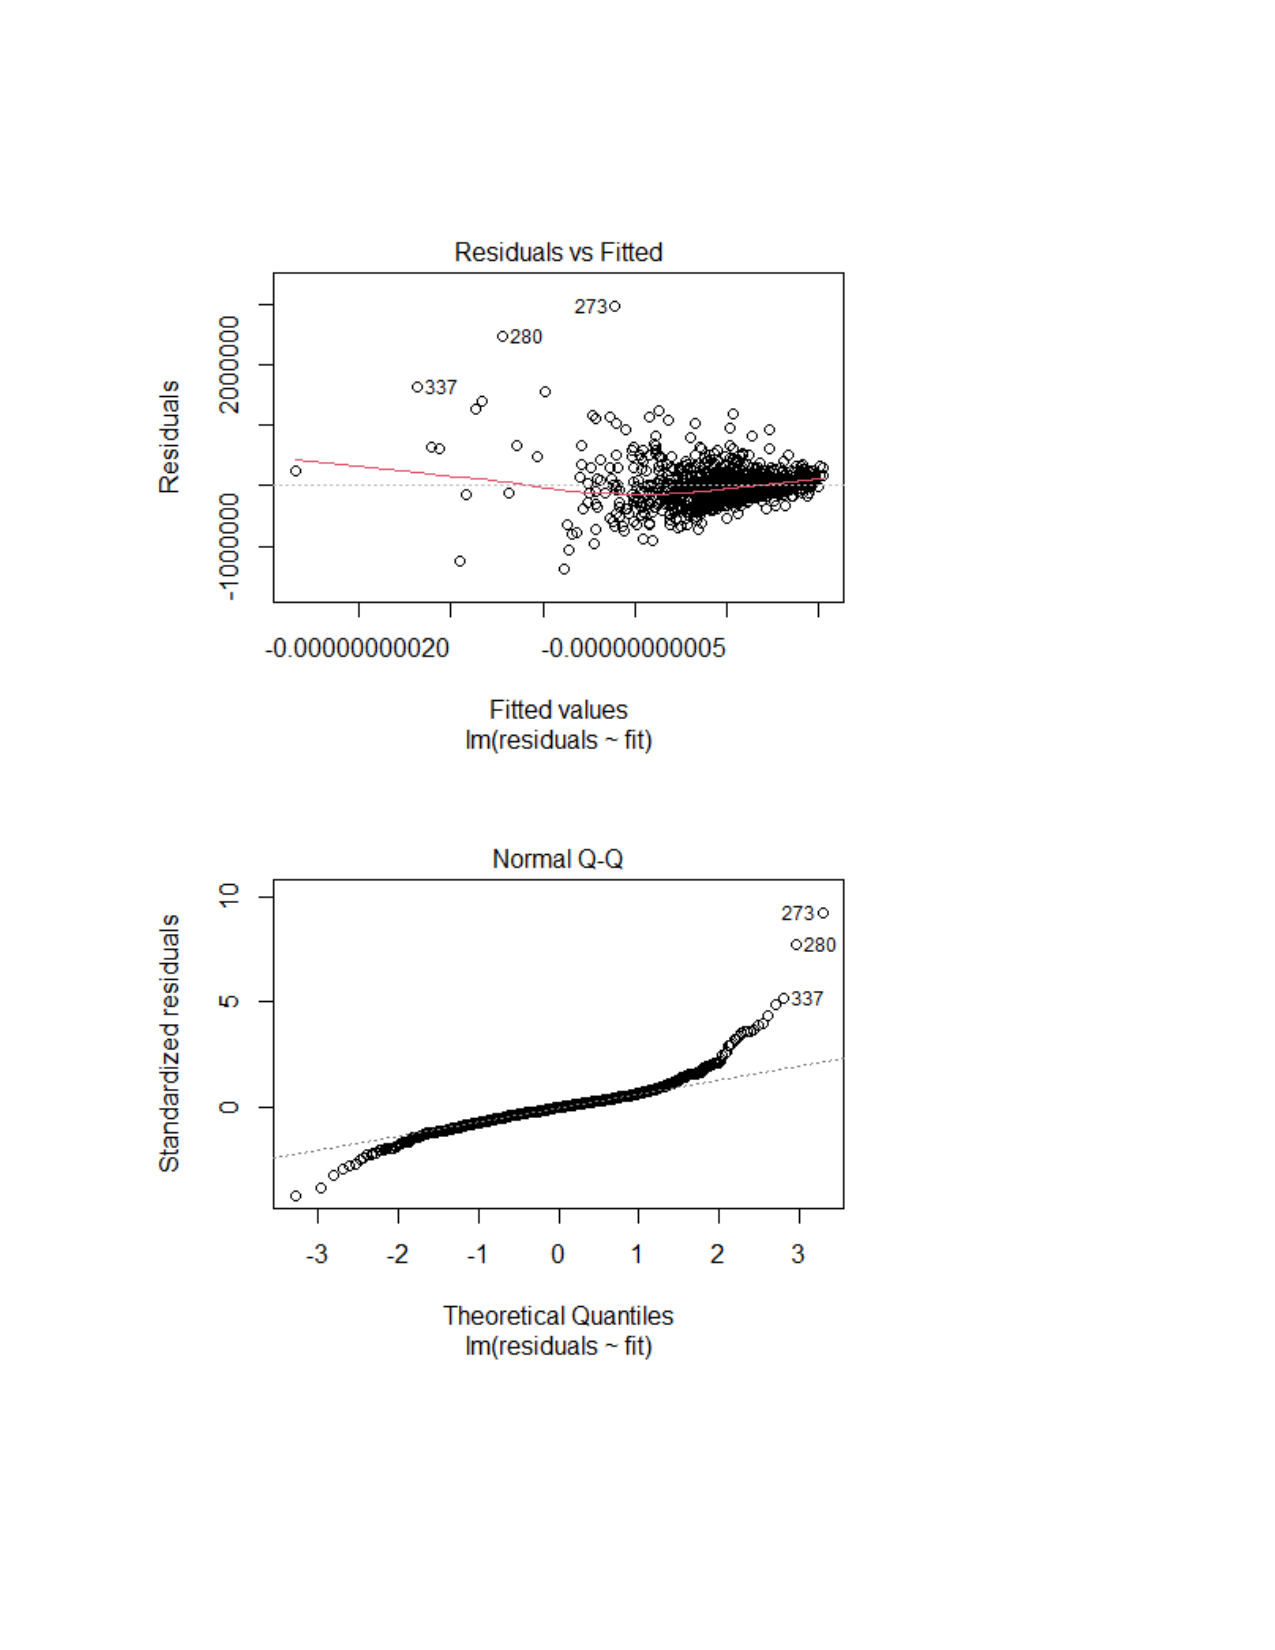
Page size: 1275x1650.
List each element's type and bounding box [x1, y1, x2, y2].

picture [150, 150, 908, 1363]
